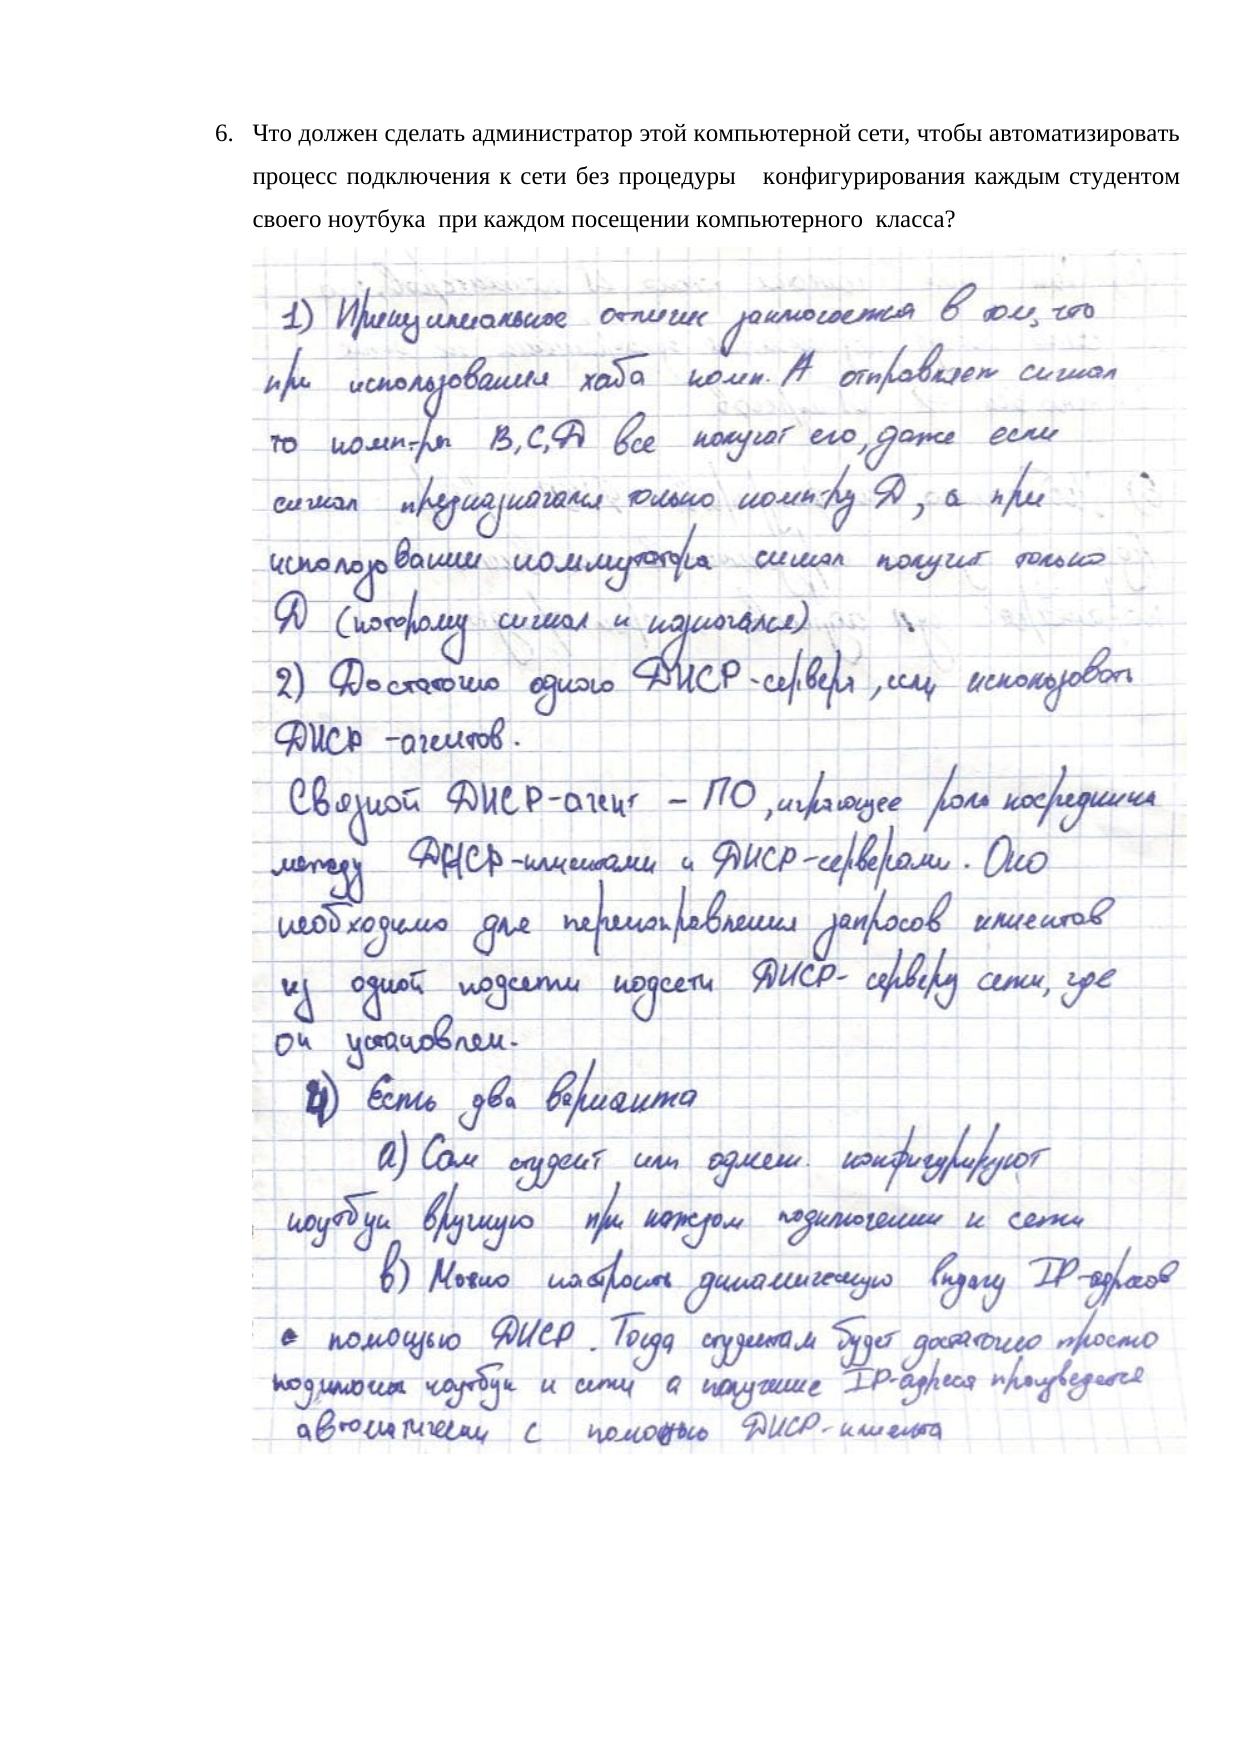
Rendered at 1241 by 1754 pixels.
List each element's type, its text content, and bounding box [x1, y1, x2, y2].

picture [252, 247, 1187, 1454]
list Что должен сделать администратор этой компьютерной сети, чтобы автоматизировать процесс подключения к сети без процедуры конфигурирования каждым студентом своего ноутбука при каждом посещении компьютерного класса? [215, 118, 1181, 233]
